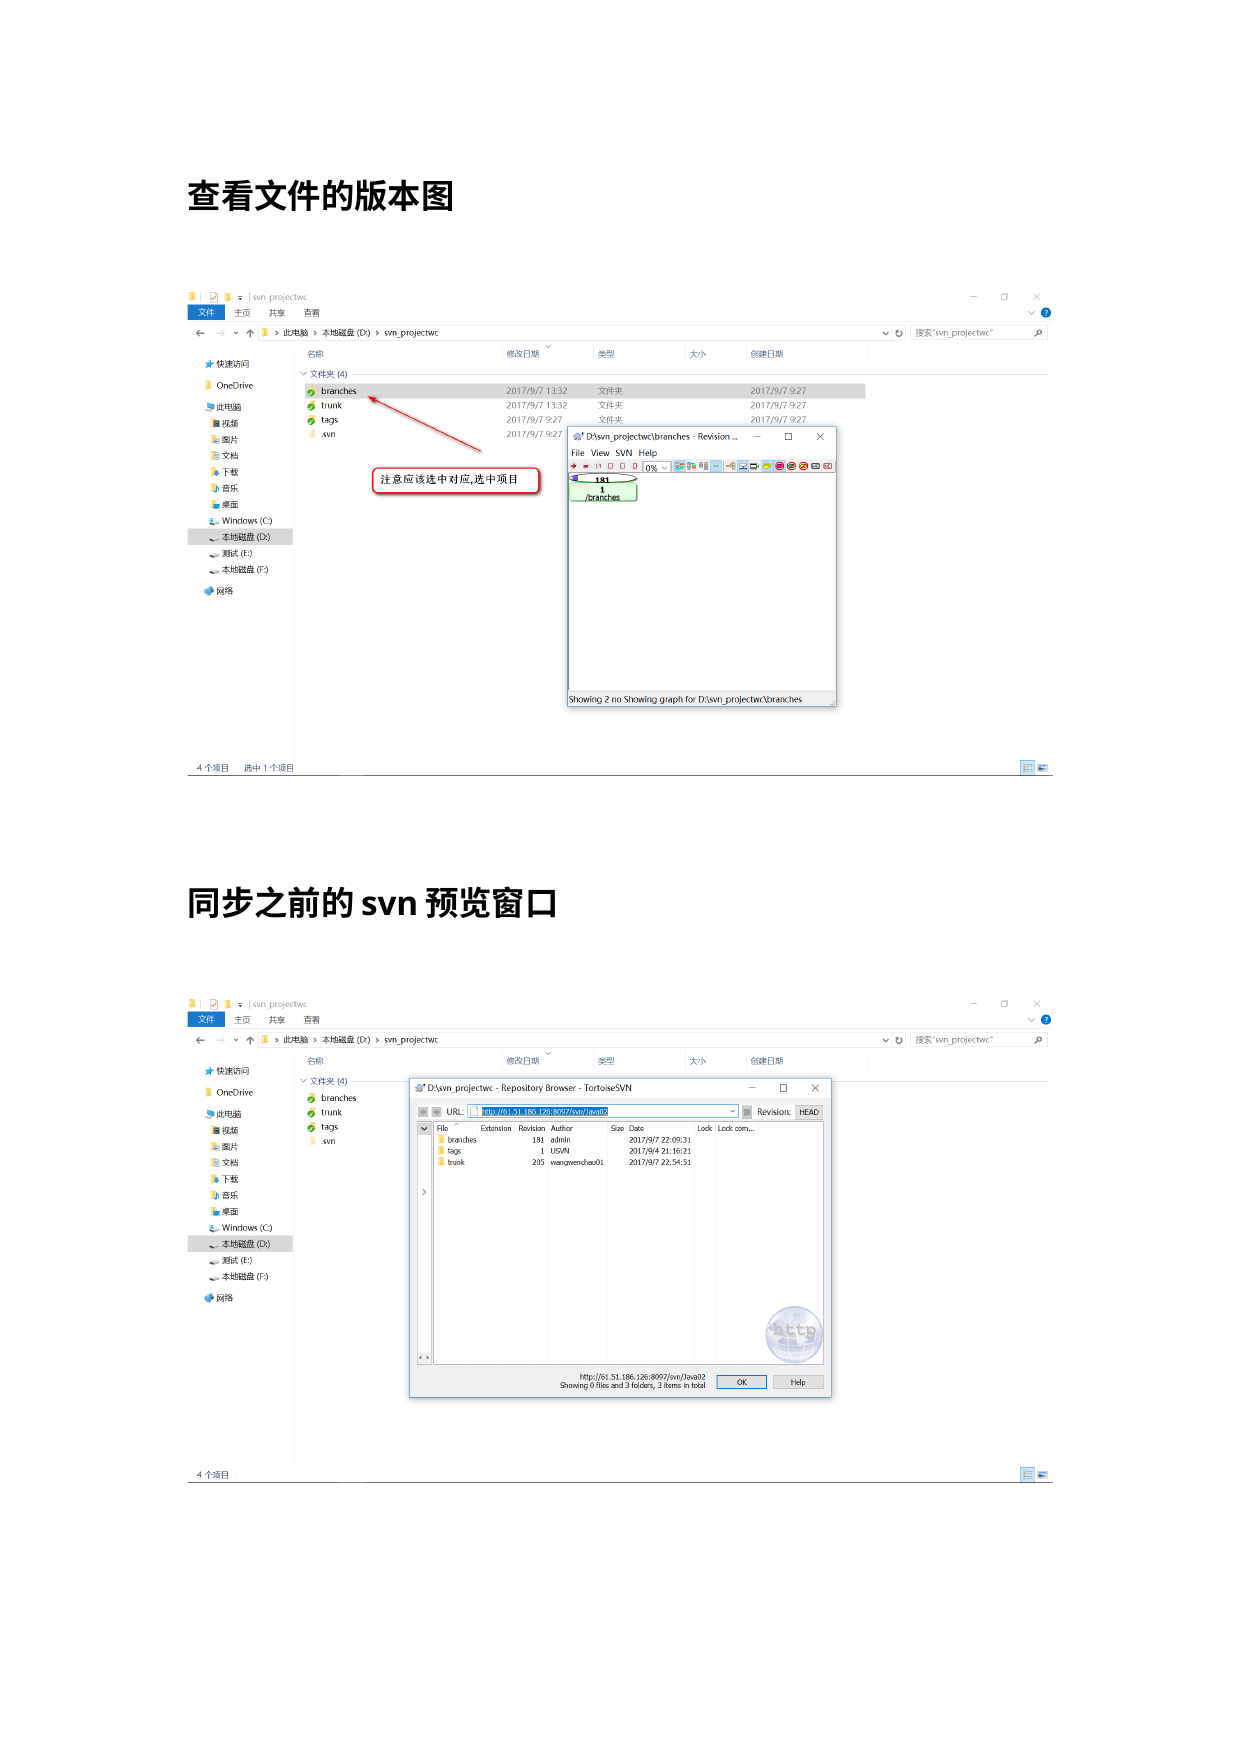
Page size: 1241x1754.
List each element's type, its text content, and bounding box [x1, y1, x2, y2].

subtitle 同步之前的svn预览窗口 [187, 869, 1053, 934]
picture [187, 289, 1053, 776]
picture [187, 996, 1053, 1483]
subtitle 查看文件的版本图 [187, 162, 1053, 227]
